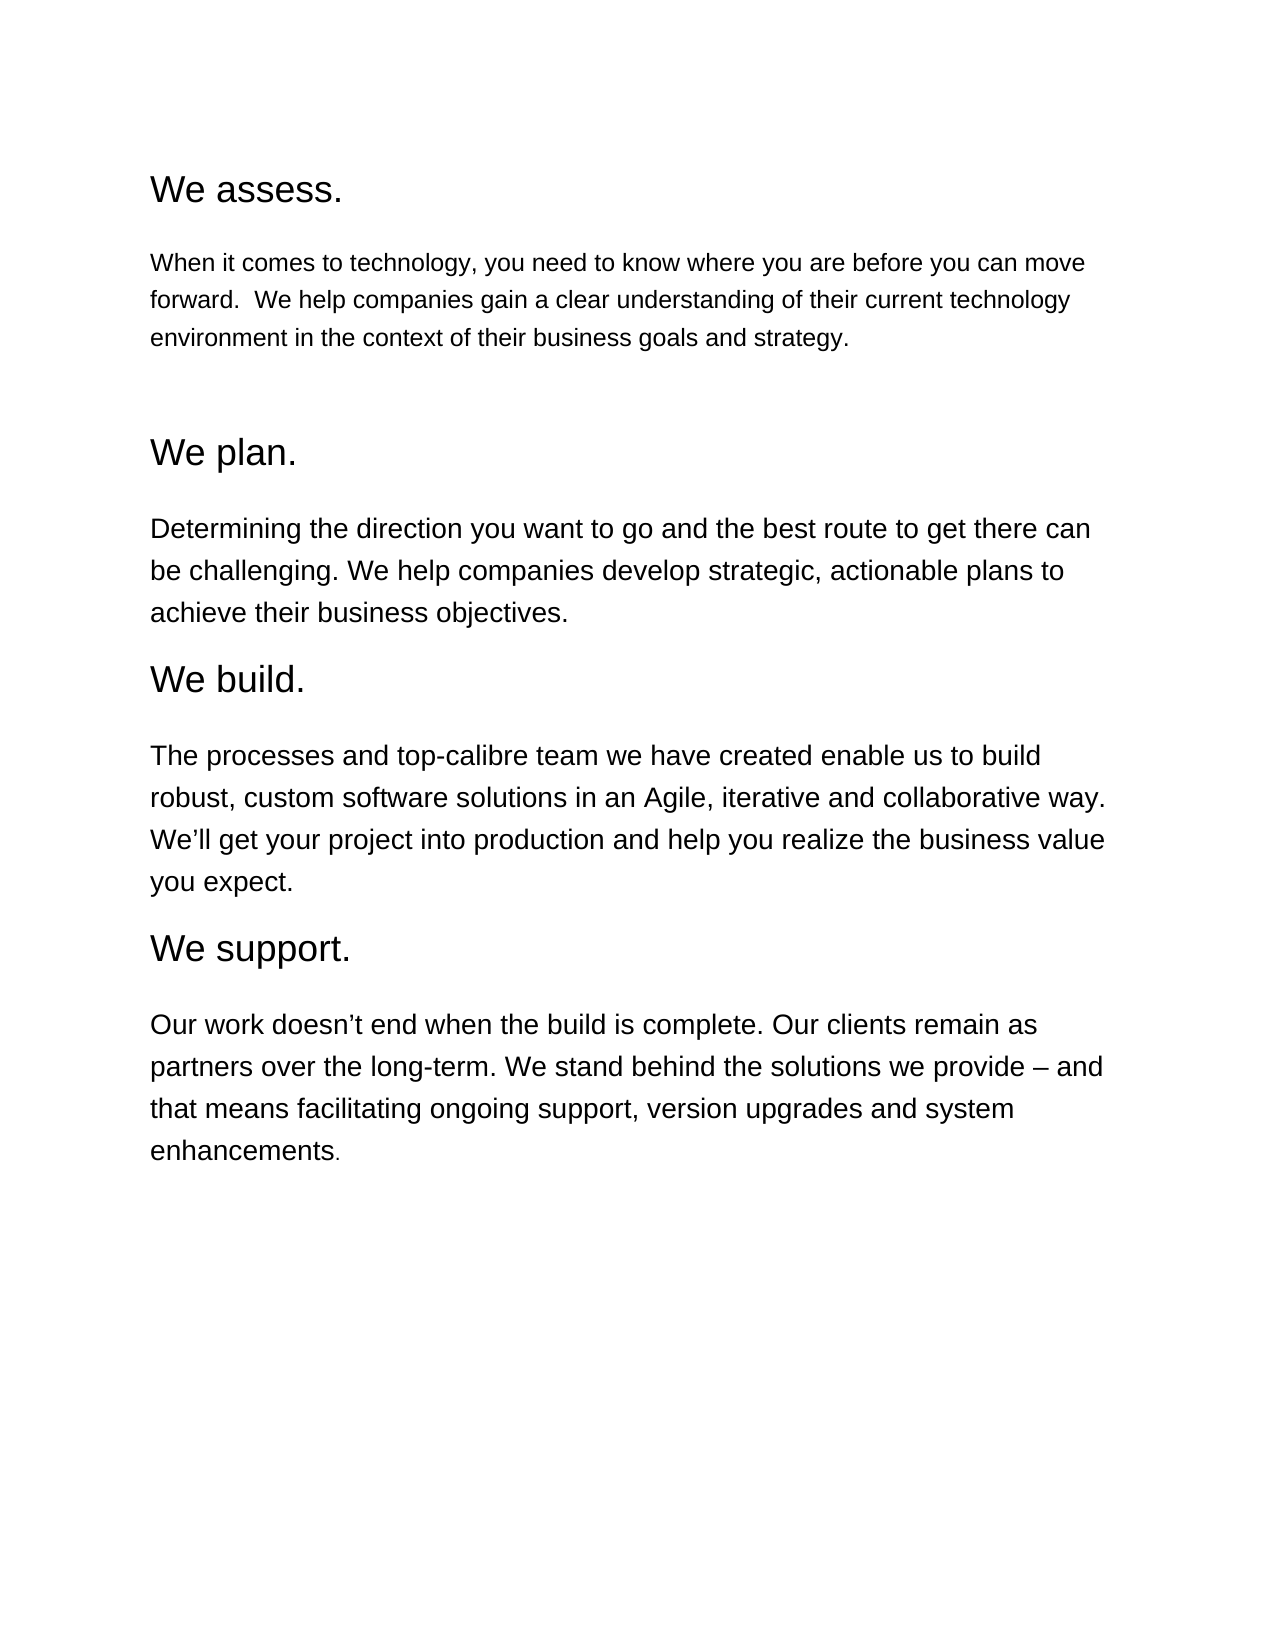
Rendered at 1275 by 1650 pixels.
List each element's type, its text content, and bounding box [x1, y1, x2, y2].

text When it comes to technology, you need to know where you are before you can move forward. We help companies gain a clear understanding of their current technology environment in the context of their business goals and strategy. [150, 239, 1125, 352]
subtitle We build. [150, 657, 1125, 700]
text Determining the direction you want to go and the best route to get there can be challenging. We help companies develop strategic, actionable plans to achieve their business objectives. [150, 502, 1125, 628]
subtitle We assess. [150, 167, 1125, 210]
text Our work doesn’t end when the build is complete. Our clients remain as partners over the long-term. We stand behind the solutions we provide – and that means facilitating ongoing support, version upgrades and system enhancements. [150, 998, 1125, 1166]
subtitle We plan. [150, 430, 1125, 473]
text The processes and top-calibre team we have created enable us to build robust, custom software solutions in an Agile, iterative and collaborative way. We’ll get your project into production and help you realize the business value you expect. [150, 729, 1125, 897]
subtitle We support. [150, 926, 1125, 969]
